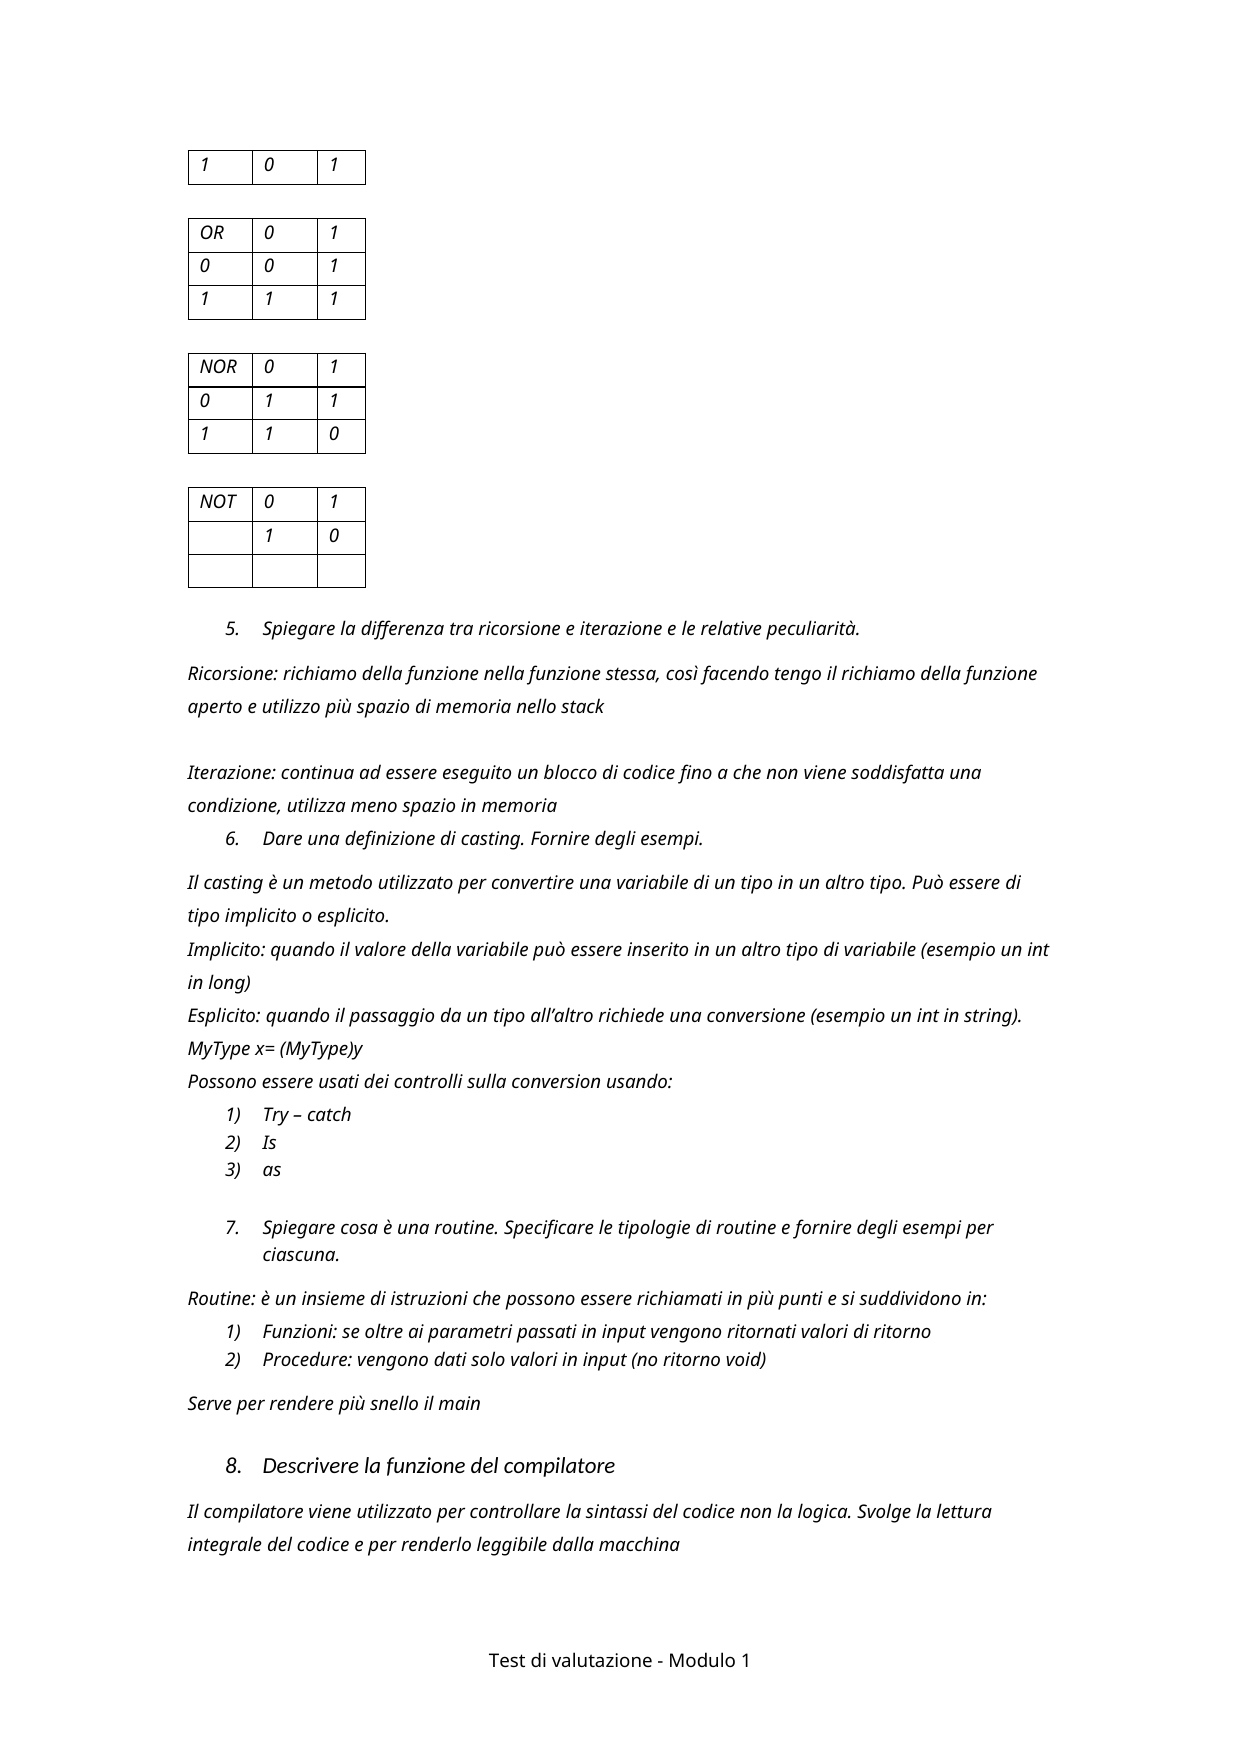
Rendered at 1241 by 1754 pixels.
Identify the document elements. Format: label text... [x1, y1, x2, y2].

table_cell 0 [189, 253, 252, 285]
table_header 1 [318, 488, 365, 521]
text Implicito: quando il valore della variabile può essere inserito in un altro tipo di variabile (esempio un int in long) [187, 936, 1053, 994]
table_header 0 [253, 354, 317, 386]
table_cell 1 [189, 286, 252, 318]
table_cell 1 [253, 522, 317, 554]
table_header OR [189, 219, 252, 252]
table_cell 1 [318, 253, 365, 285]
text Serve per rendere più snello il main [187, 1390, 1053, 1416]
text Il compilatore viene utilizzato per controllare la sintassi del codice non la logica. Svolge la lettura integrale del codice e per renderlo leggibile dalla macchina [187, 1498, 1053, 1557]
table_header 0 [253, 488, 317, 521]
table_cell 0 [318, 420, 365, 453]
table_header 1 [318, 219, 365, 252]
table_cell 1 [189, 151, 252, 184]
table_cell 1 [253, 388, 317, 419]
table_cell 1 [253, 286, 317, 318]
table_cell [253, 555, 317, 587]
table_cell 1 [318, 286, 365, 318]
table_cell [189, 522, 252, 554]
table_header NOT [189, 488, 252, 521]
table_cell 0 [253, 253, 317, 285]
list Descrivere la funzione del compilatore [225, 1451, 1053, 1479]
list Is [225, 1129, 1053, 1154]
list Try – catch [225, 1101, 1053, 1127]
text Iterazione: continua ad essere eseguito un blocco di codice fino a che non viene soddisfatta una condizione, utilizza meno spazio in memoria [187, 759, 1053, 818]
text Routine: è un insieme di istruzioni che possono essere richiamati in più punti e si suddividono in: [187, 1286, 1053, 1311]
table_cell [318, 555, 365, 587]
list as [225, 1156, 1053, 1182]
text Il casting è un metodo utilizzato per convertire una variabile di un tipo in un altro tipo. Può essere di tipo implicito o esplicito. [187, 869, 1053, 928]
list Dare una definizione di casting. Fornire degli esempi. [225, 825, 1053, 851]
text Esplicito: quando il passaggio da un tipo all’altro richiede una conversione (esempio un int in string). MyType x= (MyType)y [187, 1002, 1053, 1061]
table_cell 0 [189, 388, 252, 419]
table_header NOR [189, 354, 252, 386]
table_cell 1 [318, 151, 365, 184]
table_header 0 [253, 219, 317, 252]
table_cell 1 [189, 420, 252, 453]
table_cell 1 [253, 420, 317, 453]
list Spiegare la differenza tra ricorsione e iterazione e le relative peculiarità. [225, 616, 1053, 641]
text Ricorsione: richiamo della funzione nella funzione stessa, così facendo tengo il richiamo della funzione aperto e utilizzo più spazio di memoria nello stack [187, 660, 1053, 718]
table_cell [189, 555, 252, 587]
table_cell 1 [318, 388, 365, 419]
table_cell 0 [318, 522, 365, 554]
text Possono essere usati dei controlli sulla conversion usando: [187, 1068, 1053, 1094]
list Procedure: vengono dati solo valori in input (no ritorno void) [225, 1346, 1053, 1372]
table_cell 0 [253, 151, 317, 184]
list Funzioni: se oltre ai parametri passati in input vengono ritornati valori di ritorno [225, 1319, 1053, 1344]
list Spiegare cosa è una routine. Specificare le tipologie di routine e fornire degli esempi per ciascuna. [225, 1214, 1053, 1267]
table_header 1 [318, 354, 365, 386]
